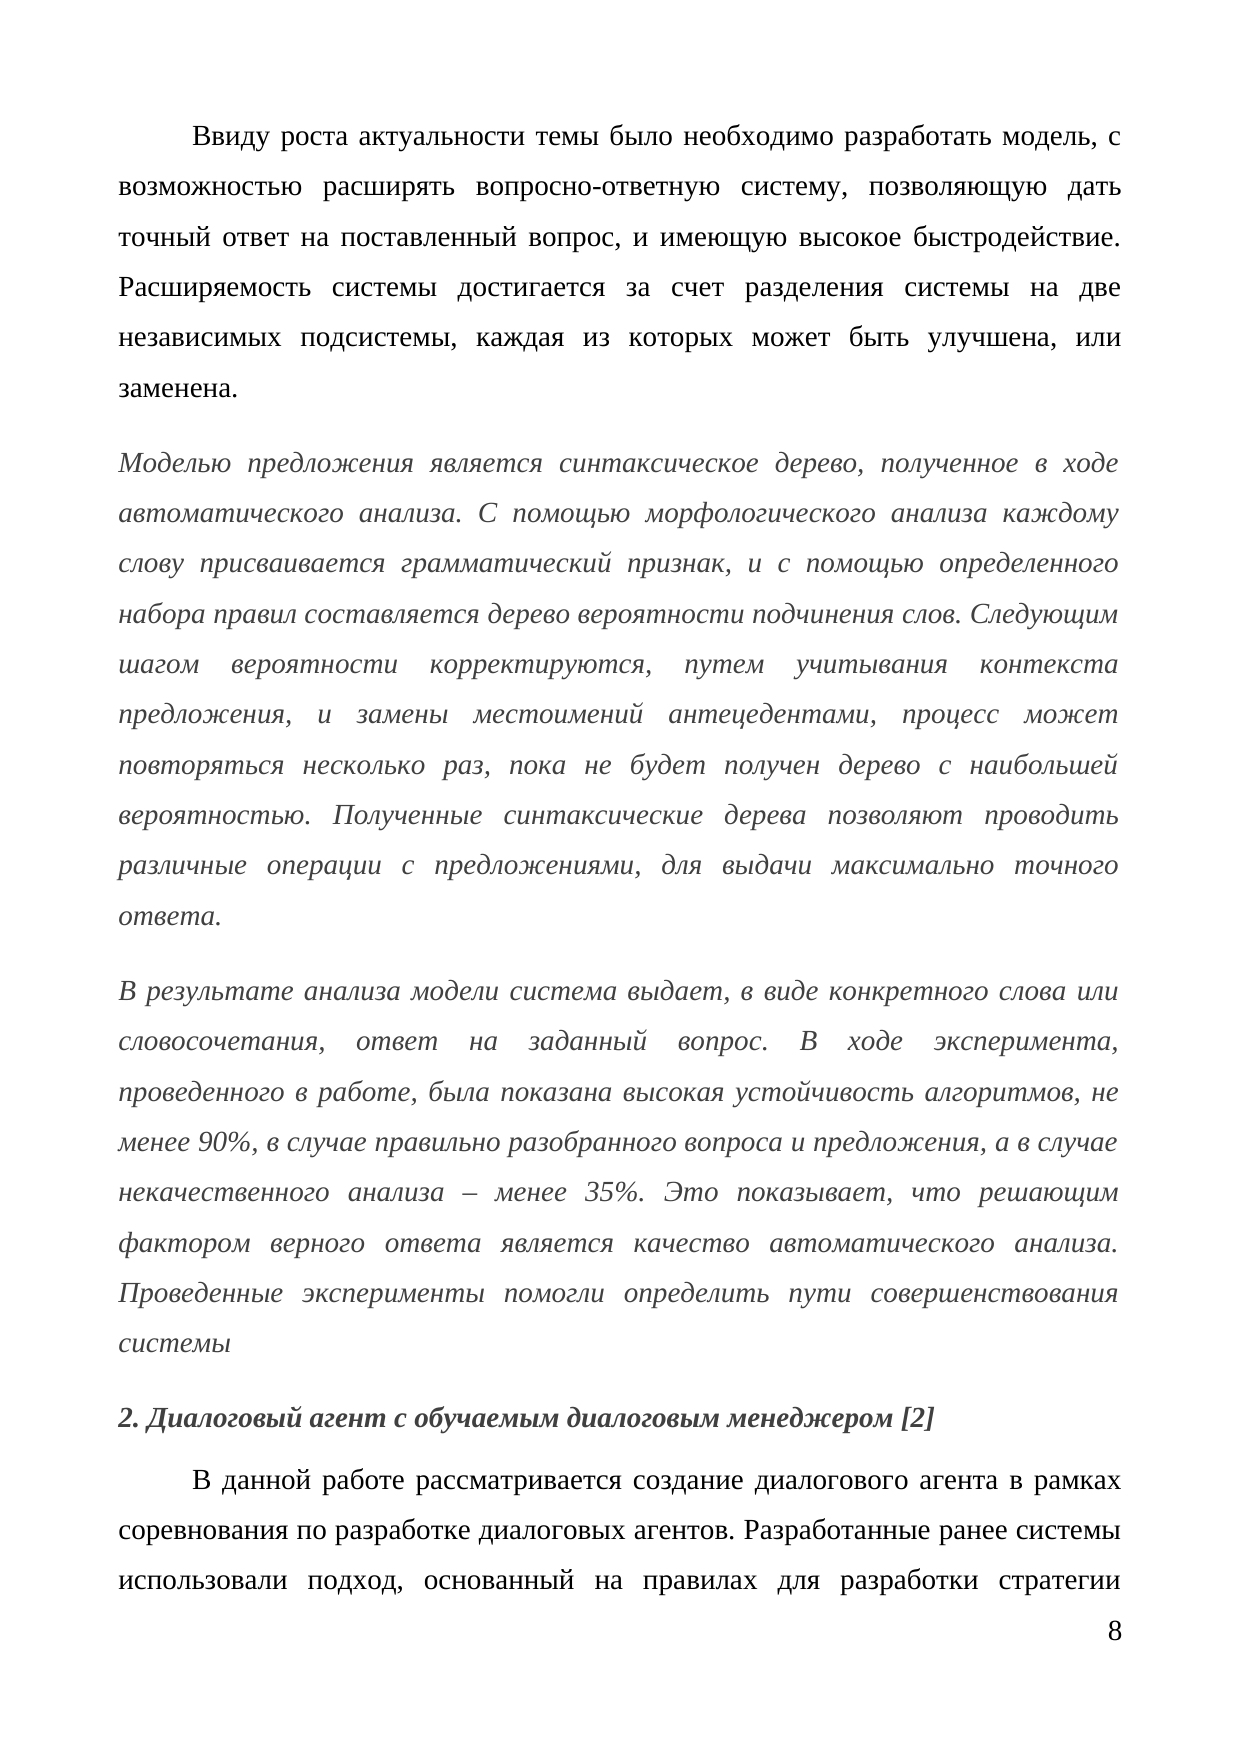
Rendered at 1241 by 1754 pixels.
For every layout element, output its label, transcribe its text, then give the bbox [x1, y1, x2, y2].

text Ввиду роста актуальности темы было необходимо разработать модель, с возможностью расширять вопросно-ответную систему, позволяющую дать точный ответ на поставленный вопрос, и имеющую высокое быстродействие. Расширяемость системы достигается за счет разделения системы на две независимых подсистемы, каждая из которых может быть улучшена, или заменена. [118, 118, 1122, 403]
text Моделью предложения является синтаксическое дерево, полученное в ходе автоматического анализа. С помощью морфологического анализа каждому слову присваивается грамматический признак, и с помощью определенного набора правил составляется дерево вероятности подчинения слов. Следующим шагом вероятности корректируются, путем учитывания контекста предложения, и замены местоимений антецедентами, процесс может повторяться несколько раз, пока не будет получен дерево с наибольшей вероятностью. Полученные синтаксические дерева позволяют проводить различные операции с предложениями, для выдачи максимально точного ответа. [118, 445, 1122, 931]
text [118, 1462, 1122, 1596]
text 2. Диалоговый агент с обучаемым диалоговым менеджером [2] [118, 1401, 1122, 1434]
text В результате анализа модели система выдает, в виде конкретного слова или словосочетания, ответ на заданный вопрос. В ходе эксперимента, проведенного в работе, была показана высокая устойчивость алгоритмов, не менее 90%, в случае правильно разобранного вопроса и предложения, а в случае некачественного анализа – менее 35%. Это показывает, что решающим фактором верного ответа является качество автоматического анализа. Проведенные эксперименты помогли определить пути совершенствования системы [118, 973, 1122, 1359]
